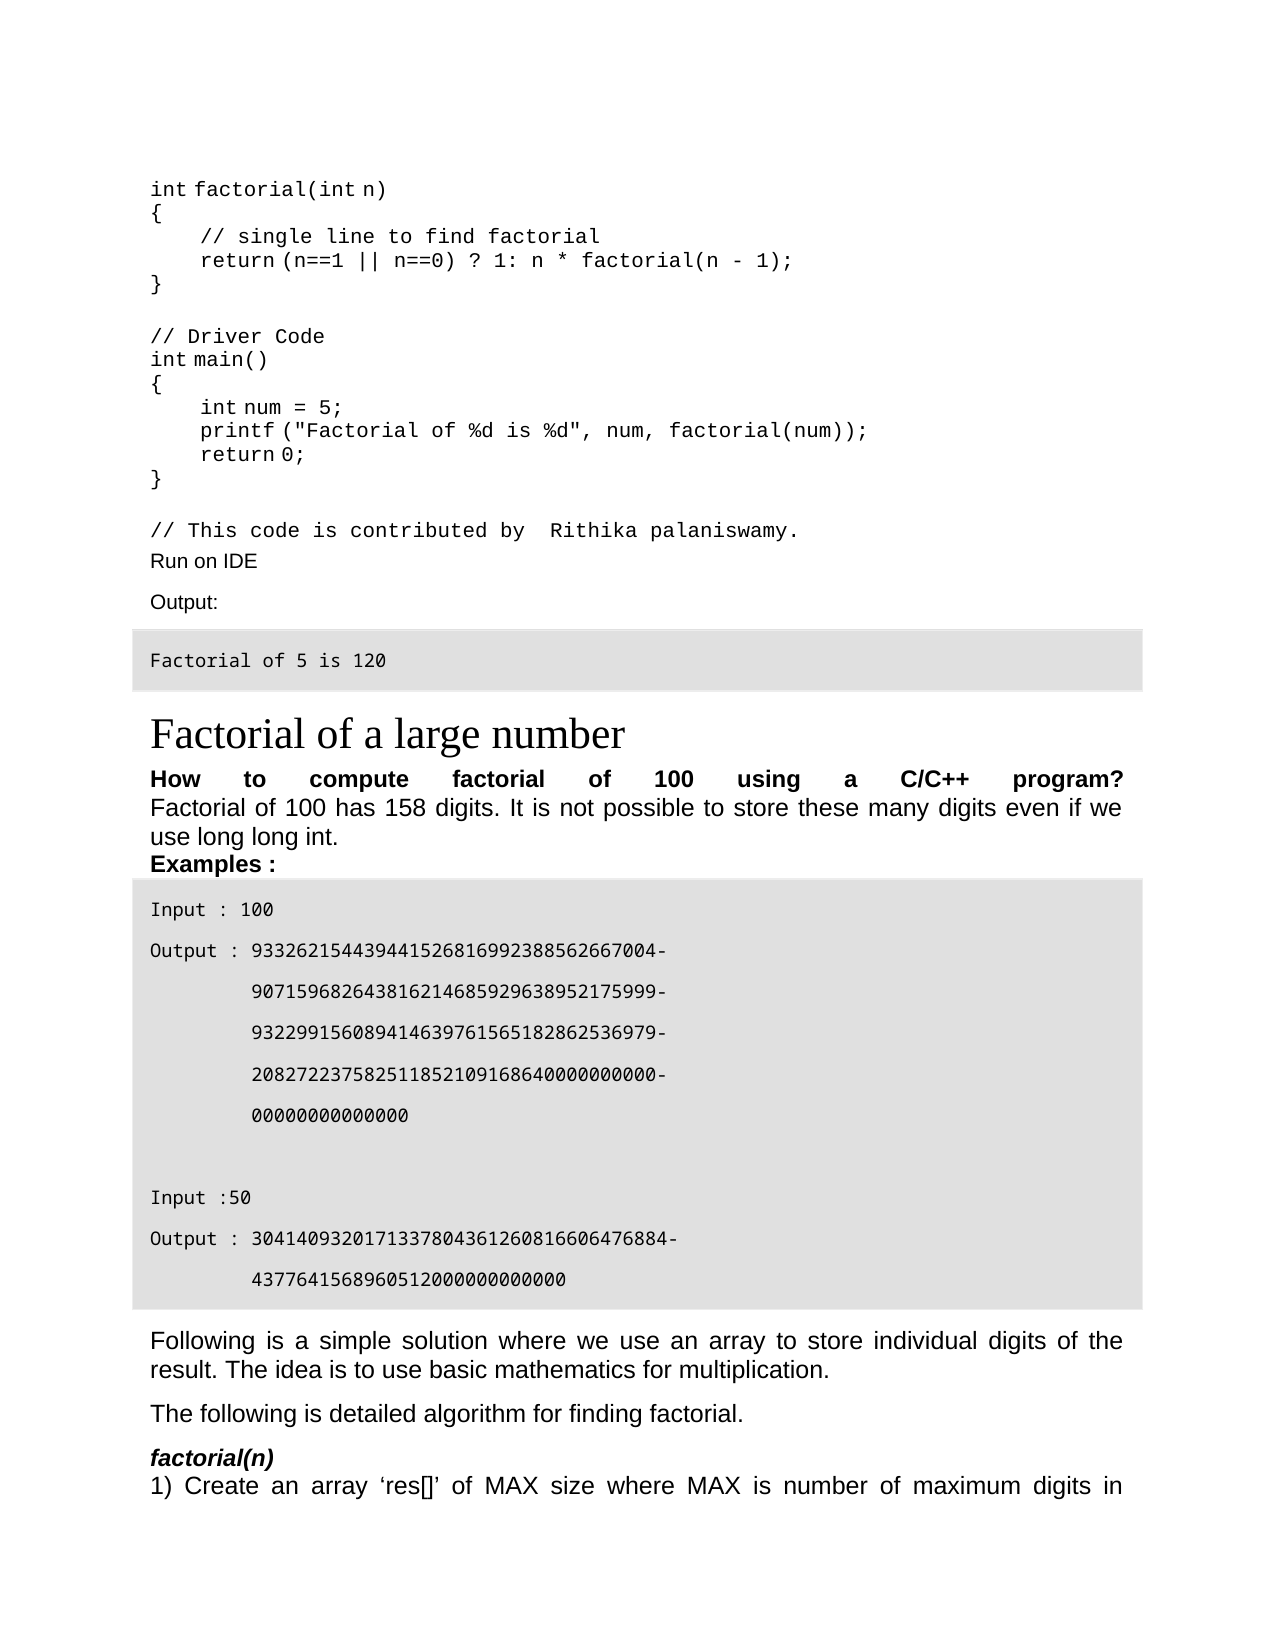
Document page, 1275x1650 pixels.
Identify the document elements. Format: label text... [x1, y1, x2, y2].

text 932299156089414639761565182862536979- [133, 1001, 1142, 1043]
text Examples : [150, 850, 1125, 878]
text Input : 100 [133, 880, 1142, 919]
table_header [150, 150, 1065, 544]
text Output : 3041409320171337804361260816606476884- [133, 1207, 1142, 1248]
text 907159682643816214685929638952175999- [133, 960, 1142, 1001]
text How to compute factorial of 100 using a C/C++ program? Factorial of 100 has 158 digits. It is not possible to store these many digits even if we use long long int. [150, 765, 1125, 850]
text 208272237582511852109168640000000000- [133, 1043, 1142, 1084]
text 4377641568960512000000000000 [133, 1248, 1142, 1309]
text Output: [150, 590, 1125, 614]
text Following is a simple solution where we use an array to store individual digits of the result. The idea is to use basic mathematics for multiplication. [150, 1326, 1125, 1383]
text Factorial of 5 is 120 [133, 631, 1142, 690]
text 00000000000000 [133, 1084, 1142, 1125]
text Output : 933262154439441526816992388562667004- [133, 919, 1142, 960]
text The following is detailed algorithm for finding factorial. [150, 1399, 1125, 1428]
subtitle Factorial of a large number [150, 707, 1125, 757]
text Run on IDE [150, 544, 1125, 573]
text Input :50 [133, 1166, 1142, 1207]
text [150, 1443, 1125, 1500]
